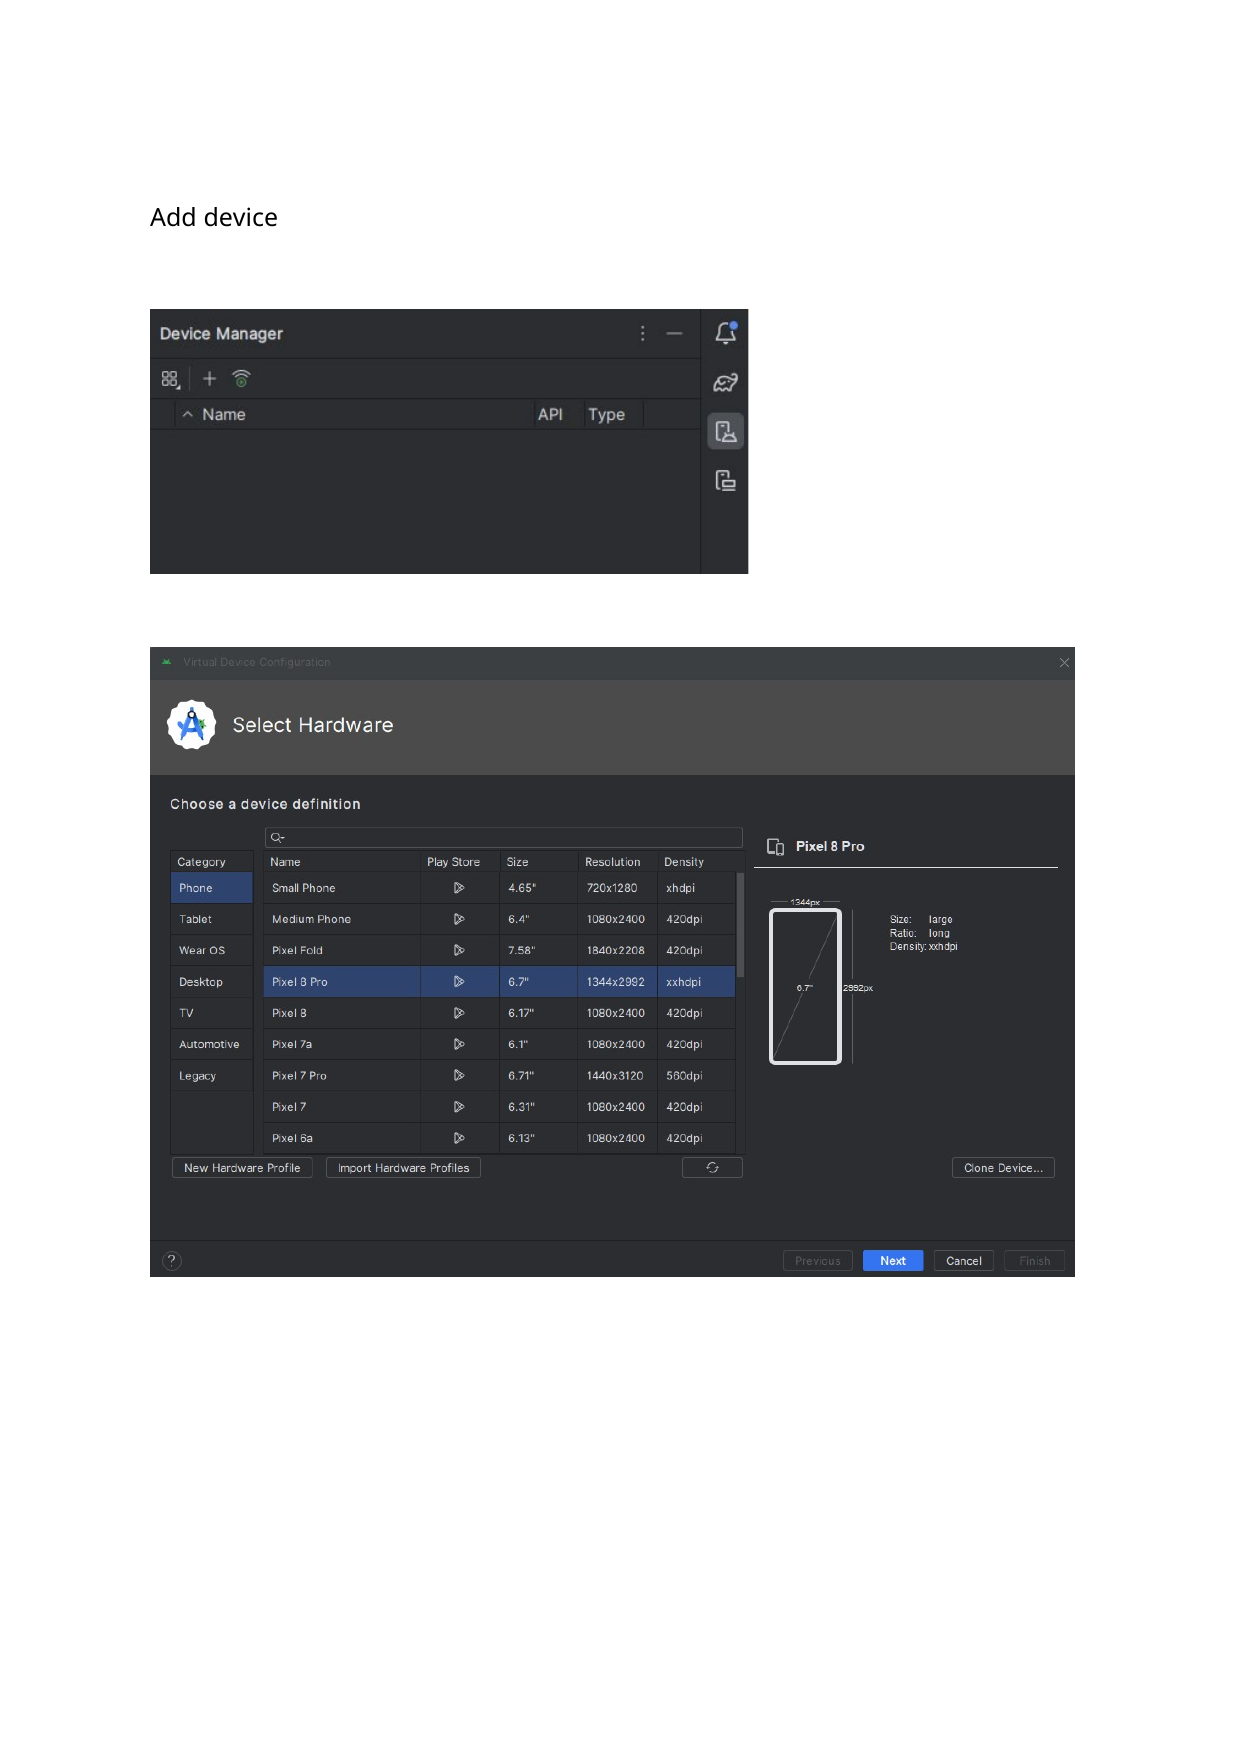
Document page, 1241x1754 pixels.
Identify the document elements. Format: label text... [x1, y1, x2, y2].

text Add device [150, 200, 1219, 234]
picture [150, 647, 1075, 1277]
picture [150, 309, 749, 574]
